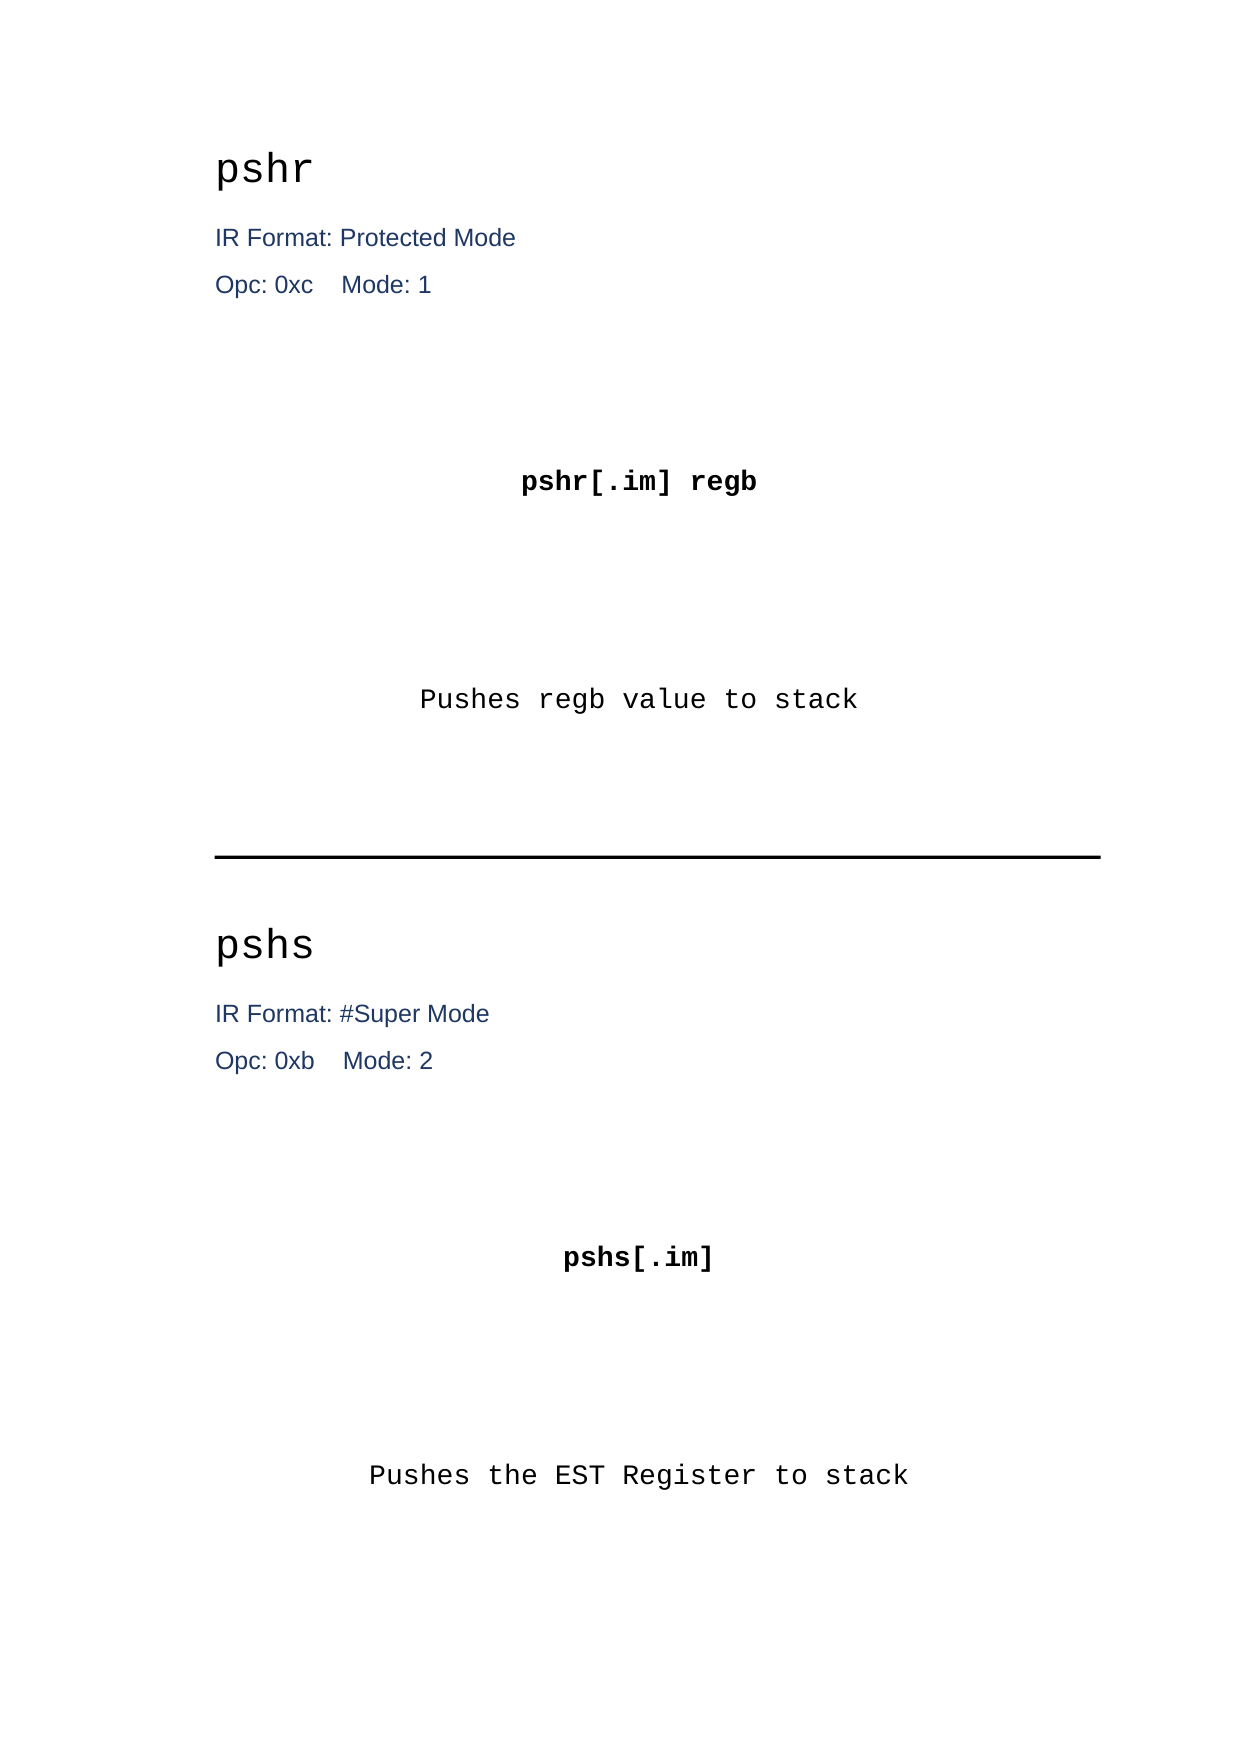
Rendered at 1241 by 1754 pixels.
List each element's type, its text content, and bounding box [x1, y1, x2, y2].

subtitle pshr [177, 148, 1063, 195]
text Pushes the EST Register to stack [177, 1461, 1063, 1493]
subtitle IR Format: #Super Mode [177, 999, 1063, 1027]
text pshs[.im] [177, 1243, 1063, 1275]
subtitle Opc: 0xc Mode: 1 [177, 270, 1063, 298]
subtitle IR Format: Protected Mode [177, 222, 1063, 251]
text pshr[.im] regb [177, 467, 1063, 499]
subtitle pshs [177, 924, 1063, 971]
subtitle Opc: 0xb Mode: 2 [177, 1046, 1063, 1075]
text Pushes regb value to stack [177, 685, 1063, 717]
